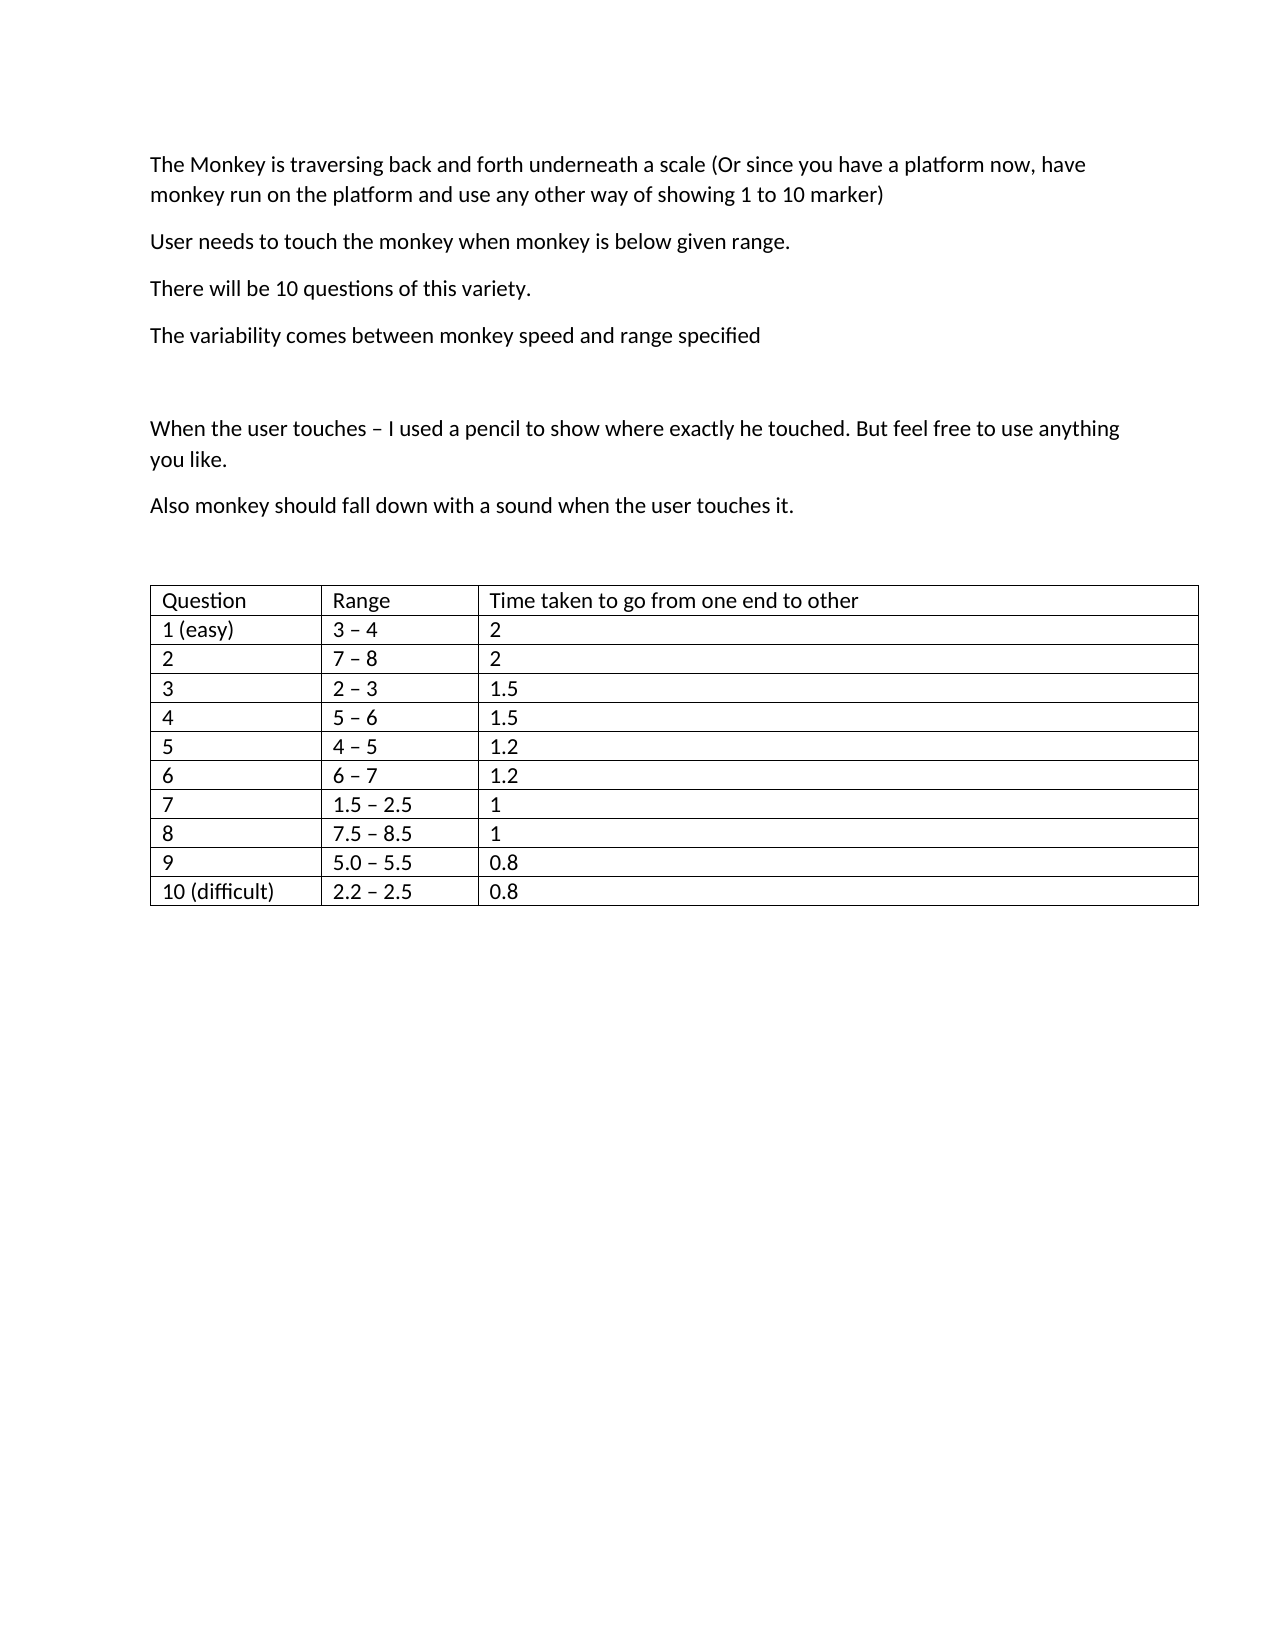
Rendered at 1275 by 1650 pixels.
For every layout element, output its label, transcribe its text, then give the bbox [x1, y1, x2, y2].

table_cell 3 [151, 674, 321, 702]
table_cell 2 [479, 616, 1198, 643]
table_cell 1.2 [479, 761, 1198, 789]
table_cell 2.2 – 2.5 [322, 877, 478, 905]
table_cell 10 (difficult) [151, 877, 321, 905]
table_cell 4 [151, 703, 321, 731]
text Also monkey should fall down with a sound when the user touches it. [150, 492, 1125, 520]
table_cell 9 [151, 848, 321, 876]
table_cell 1.5 [479, 703, 1198, 731]
table_cell 1.5 – 2.5 [322, 790, 478, 818]
table_cell 1 [479, 819, 1198, 847]
table_cell 7 – 8 [322, 645, 478, 673]
table_cell 6 [151, 761, 321, 789]
table_header Time taken to go from one end to other [479, 586, 1198, 614]
table_cell 1 (easy) [151, 616, 321, 643]
table_cell 1.5 [479, 674, 1198, 702]
text The Monkey is traversing back and forth underneath a scale (Or since you have a platform now, have monkey run on the platform and use any other way of showing 1 to 10 marker) [150, 150, 1125, 208]
text When the user touches – I used a pencil to show where exactly he touched. But feel free to use anything you like. [150, 414, 1125, 473]
table_cell 7 [151, 790, 321, 818]
text The variability comes between monkey speed and range specified [150, 321, 1125, 349]
table_cell 8 [151, 819, 321, 847]
table_cell 0.8 [479, 877, 1198, 905]
table_cell 2 [151, 645, 321, 673]
text User needs to touch the monkey when monkey is below given range. [150, 227, 1125, 255]
table_header Question [151, 586, 321, 614]
table_cell 7.5 – 8.5 [322, 819, 478, 847]
text There will be 10 questions of this variety. [150, 274, 1125, 302]
table_cell 6 – 7 [322, 761, 478, 789]
table_cell 3 – 4 [322, 616, 478, 643]
table_cell 5 – 6 [322, 703, 478, 731]
table_cell 2 – 3 [322, 674, 478, 702]
table_cell 5.0 – 5.5 [322, 848, 478, 876]
table_cell 5 [151, 732, 321, 760]
table_header Range [322, 586, 478, 614]
table_cell 4 – 5 [322, 732, 478, 760]
table_cell 2 [479, 645, 1198, 673]
table_cell 1.2 [479, 732, 1198, 760]
table_cell 0.8 [479, 848, 1198, 876]
table_cell 1 [479, 790, 1198, 818]
